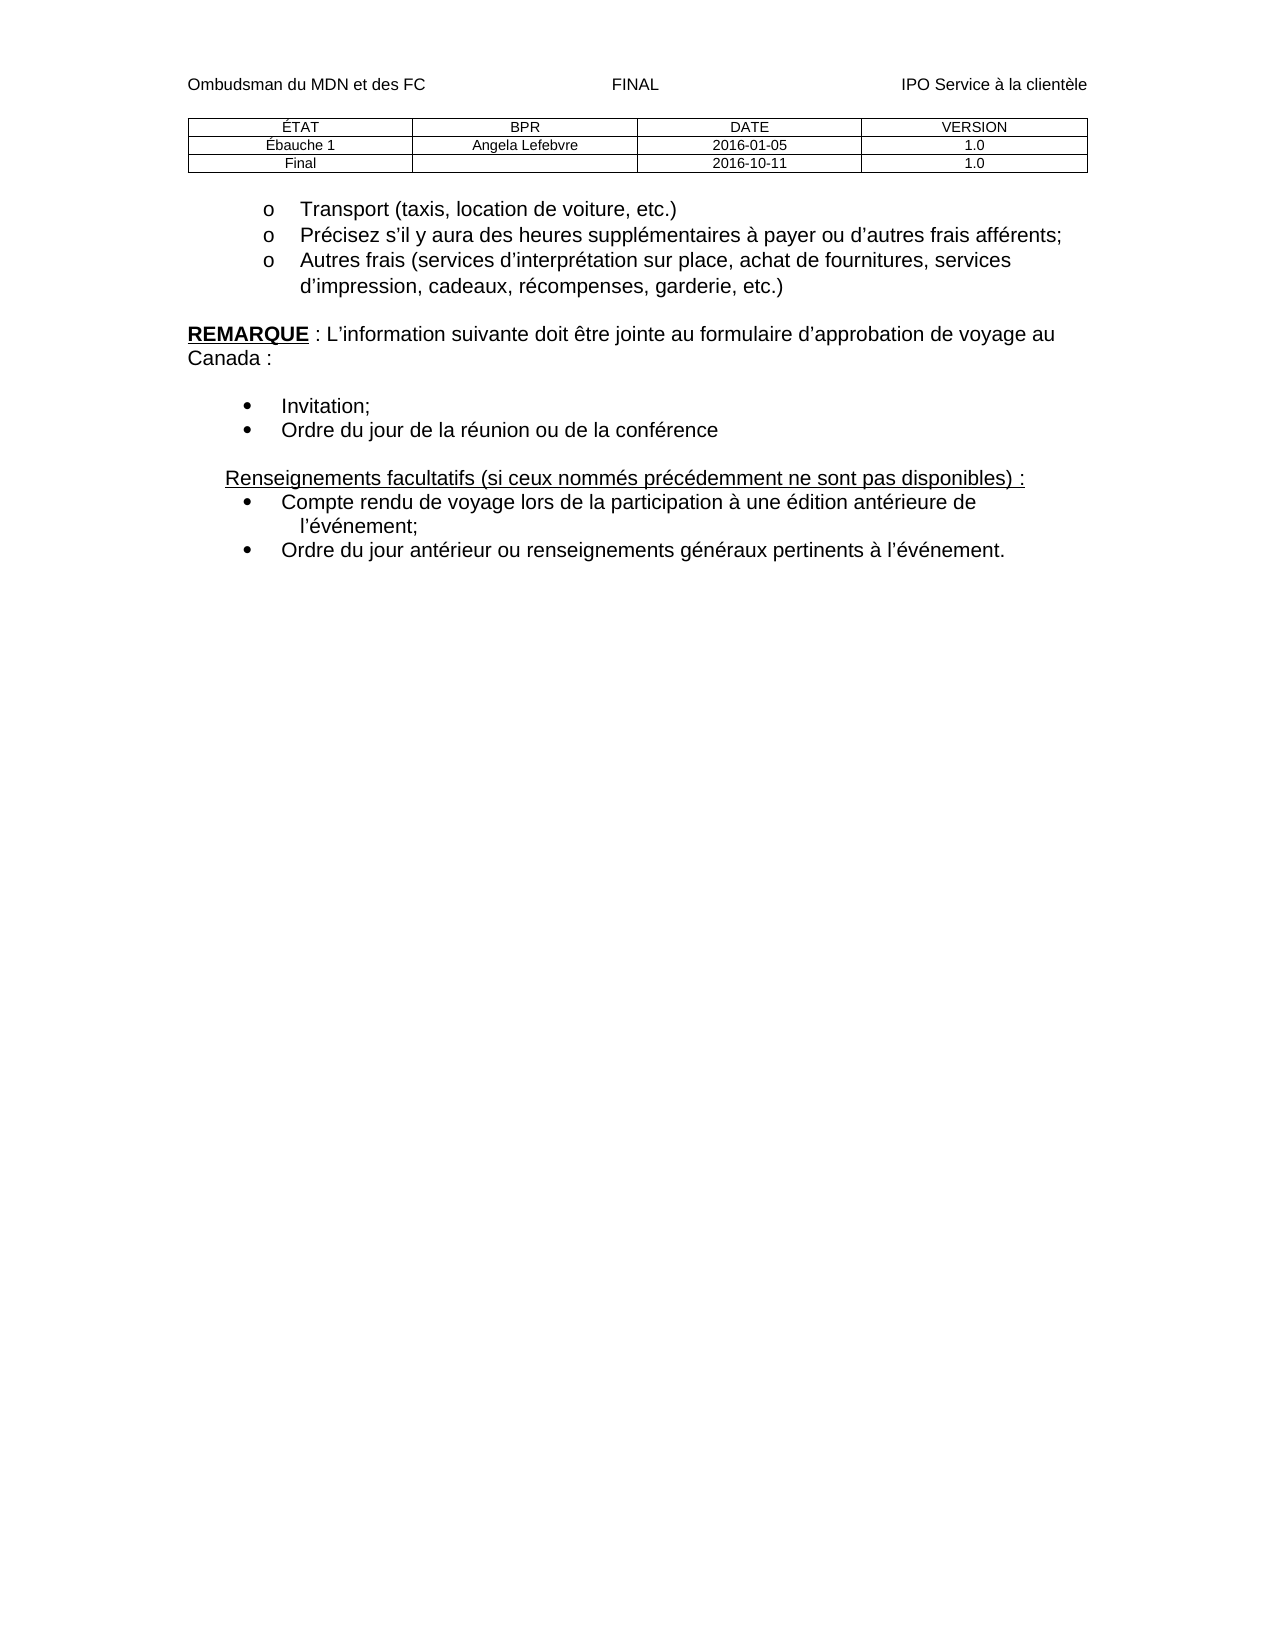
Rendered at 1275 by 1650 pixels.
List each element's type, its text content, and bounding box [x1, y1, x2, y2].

list Invitation; [244, 394, 1061, 418]
list Compte rendu de voyage lors de la participation à une édition antérieure de l’événement; [244, 490, 1061, 538]
list Ordre du jour antérieur ou renseignements généraux pertinents à l’événement. [244, 538, 1061, 562]
list Précisez s’il y aura des heures supplémentaires à payer ou d’autres frais afférents; [262, 222, 1087, 248]
list Ordre du jour de la réunion ou de la conférence [244, 418, 1061, 442]
text REMARQUE : L’information suivante doit être jointe au formulaire d’approbation de voyage au Canada : [187, 322, 1061, 370]
list Transport (taxis, location de voiture, etc.) [262, 197, 1087, 222]
list Autres frais (services d’interprétation sur place, achat de fournitures, services d’impression, cadeaux, récompenses, garderie, etc.) [262, 248, 1087, 298]
text Renseignements facultatifs (si ceux nommés précédemment ne sont pas disponibles) : [187, 466, 1061, 490]
